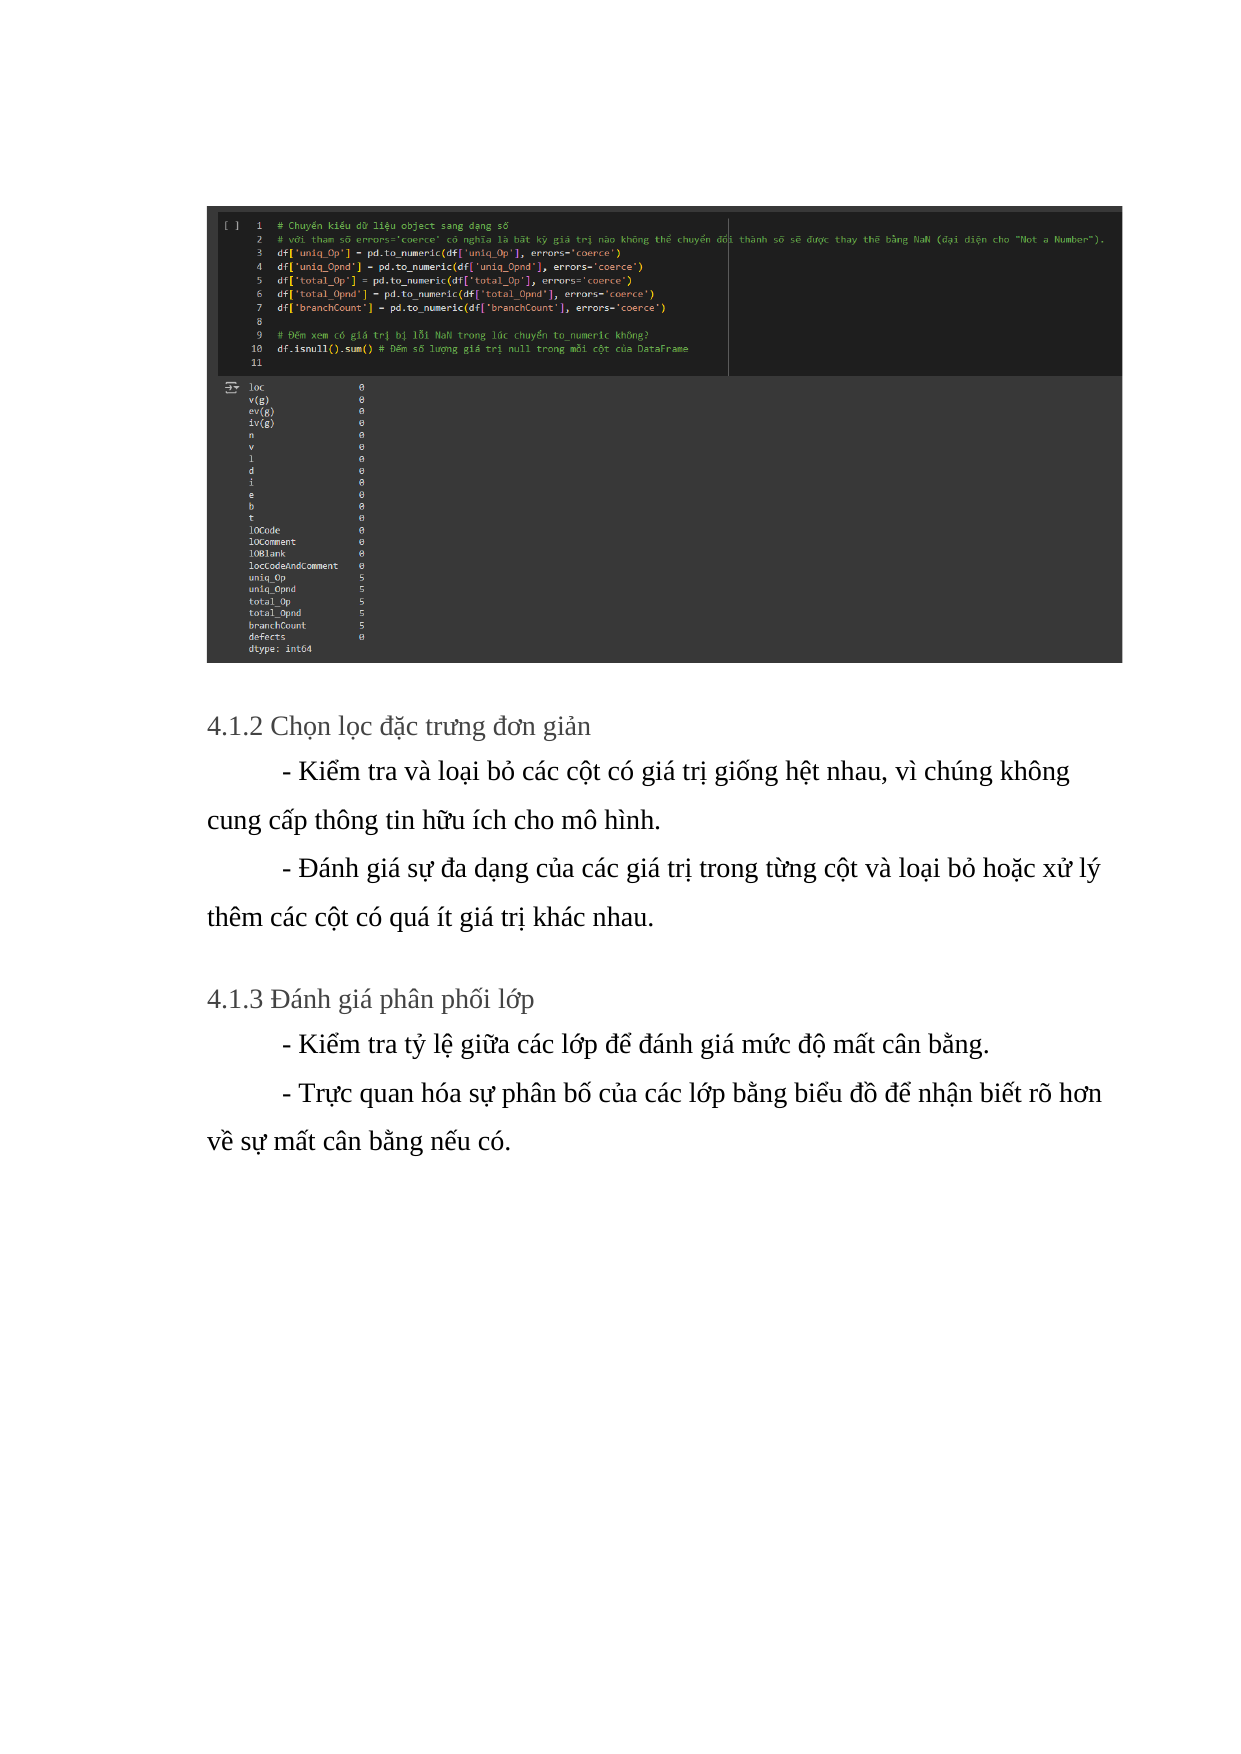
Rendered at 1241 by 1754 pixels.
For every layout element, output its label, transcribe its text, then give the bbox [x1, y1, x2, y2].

subtitle 4.1.3 Đánh giá phân phối lớp [207, 982, 1122, 1014]
subtitle 4.1.2 Chọn lọc đặc trưng đơn giản [207, 709, 1122, 741]
picture [206, 206, 1123, 663]
text - Đánh giá sự đa dạng của các giá trị trong từng cột và loại bỏ hoặc xử lý thêm các cột có quá ít giá trị khác nhau. [207, 851, 1122, 932]
text - Kiểm tra và loại bỏ các cột có giá trị giống hệt nhau, vì chúng không cung cấp thông tin hữu ích cho mô hình. [207, 754, 1122, 835]
text - Trực quan hóa sự phân bố của các lớp bằng biểu đồ để nhận biết rõ hơn về sự mất cân bằng nếu có. [207, 1076, 1122, 1157]
text - Kiểm tra tỷ lệ giữa các lớp để đánh giá mức độ mất cân bằng. [207, 1027, 1122, 1059]
